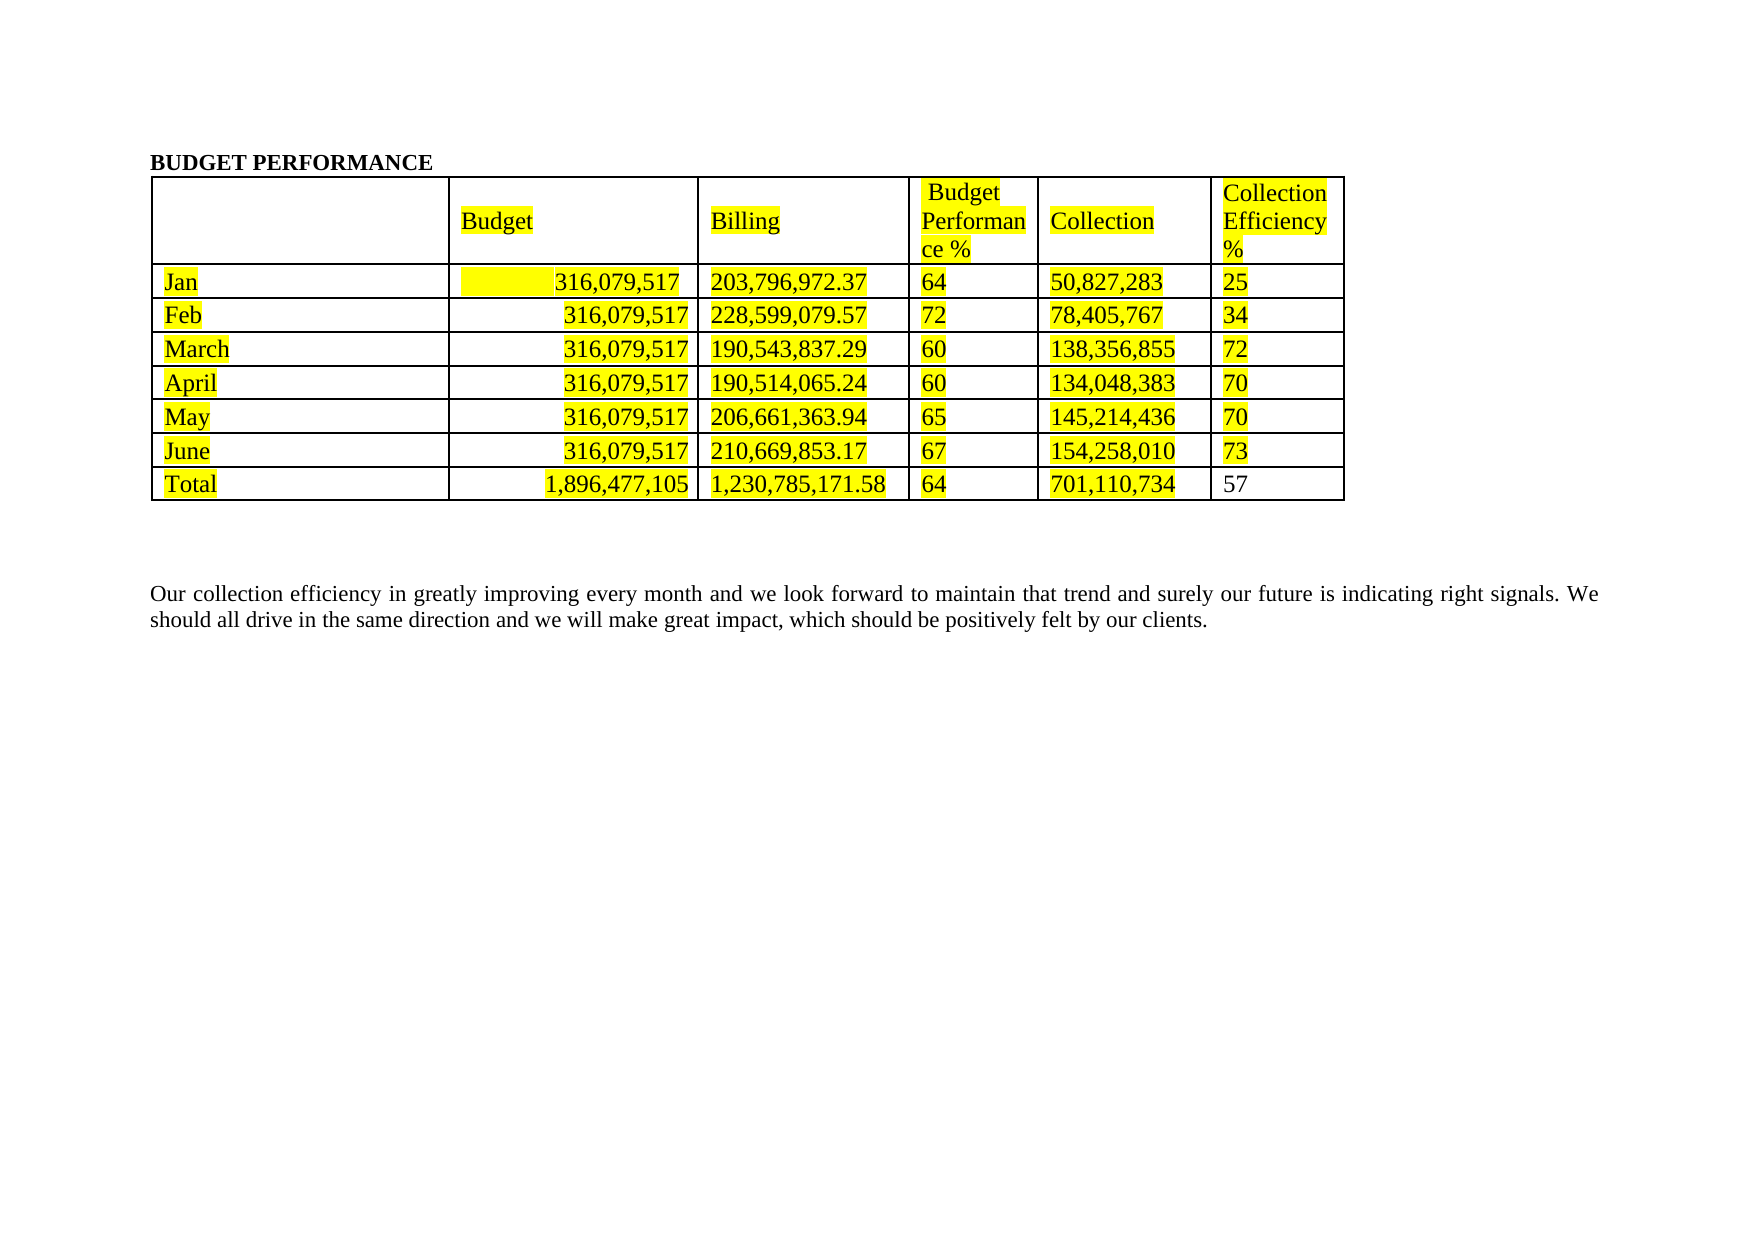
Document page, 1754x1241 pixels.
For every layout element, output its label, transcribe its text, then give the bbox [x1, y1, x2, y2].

table_cell 203,796,972.37 [699, 265, 908, 297]
table_cell 78,405,767 [1039, 299, 1210, 331]
table_cell Feb [153, 299, 448, 331]
table_cell 316,079,517 [450, 367, 697, 398]
table_cell 73 [1212, 434, 1343, 466]
table_cell 60 [910, 333, 1037, 364]
table_header Collection [1039, 178, 1210, 263]
table_header Collection Efficiency % [1243, 178, 1343, 263]
table_cell 316,079,517 [450, 333, 697, 364]
table_cell 60 [910, 367, 1037, 398]
table_cell 154,258,010 [1039, 434, 1210, 466]
table_cell April [153, 367, 448, 398]
table_cell 134,048,383 [1039, 367, 1210, 398]
table_header [153, 178, 448, 263]
text BUDGET PERFORMANCE [150, 149, 1712, 176]
table_cell 72 [910, 299, 1037, 331]
table_cell Total [153, 468, 448, 499]
table_cell 316,079,517 [450, 265, 697, 297]
table_cell May [153, 400, 448, 432]
table_cell 64 [910, 468, 1037, 499]
table_cell June [153, 434, 448, 466]
table_cell 50,827,283 [1039, 265, 1210, 297]
table_header Budget [450, 178, 697, 263]
table_cell 1,230,785,171.58 [699, 468, 908, 499]
table_cell 70 [1212, 400, 1343, 432]
table_cell 210,669,853.17 [699, 434, 908, 466]
table_cell 190,514,065.24 [699, 367, 908, 398]
table_cell 64 [910, 265, 1037, 297]
table_cell 206,661,363.94 [699, 400, 908, 432]
table_cell 70 [1212, 367, 1343, 398]
table_cell 145,214,436 [1039, 400, 1210, 432]
table_cell 65 [910, 400, 1037, 432]
table_cell Jan [153, 265, 448, 297]
table_cell 190,543,837.29 [699, 333, 908, 364]
text Our collection efficiency in greatly improving every month and we look forward to maintain that trend and surely our future is indicating right signals. We should all drive in the same direction and we will make great impact, which should be positively felt by our clients. [150, 580, 1614, 633]
table_header Billing [699, 178, 908, 263]
table_cell 25 [1212, 265, 1343, 297]
table_cell 316,079,517 [450, 434, 697, 466]
table_cell 1,896,477,105 [450, 468, 697, 499]
table_cell 34 [1212, 299, 1343, 331]
table_cell 228,599,079.57 [699, 299, 908, 331]
table_cell 316,079,517 [450, 400, 697, 432]
table_cell 72 [1212, 333, 1343, 364]
table_cell 701,110,734 [1039, 468, 1210, 499]
table_cell 57 [1212, 468, 1343, 499]
table_cell 316,079,517 [450, 299, 697, 331]
table_cell March [153, 333, 448, 364]
table_header Budget Performan ce % [910, 178, 1037, 263]
table_cell 138,356,855 [1039, 333, 1210, 364]
table_cell 67 [910, 434, 1037, 466]
